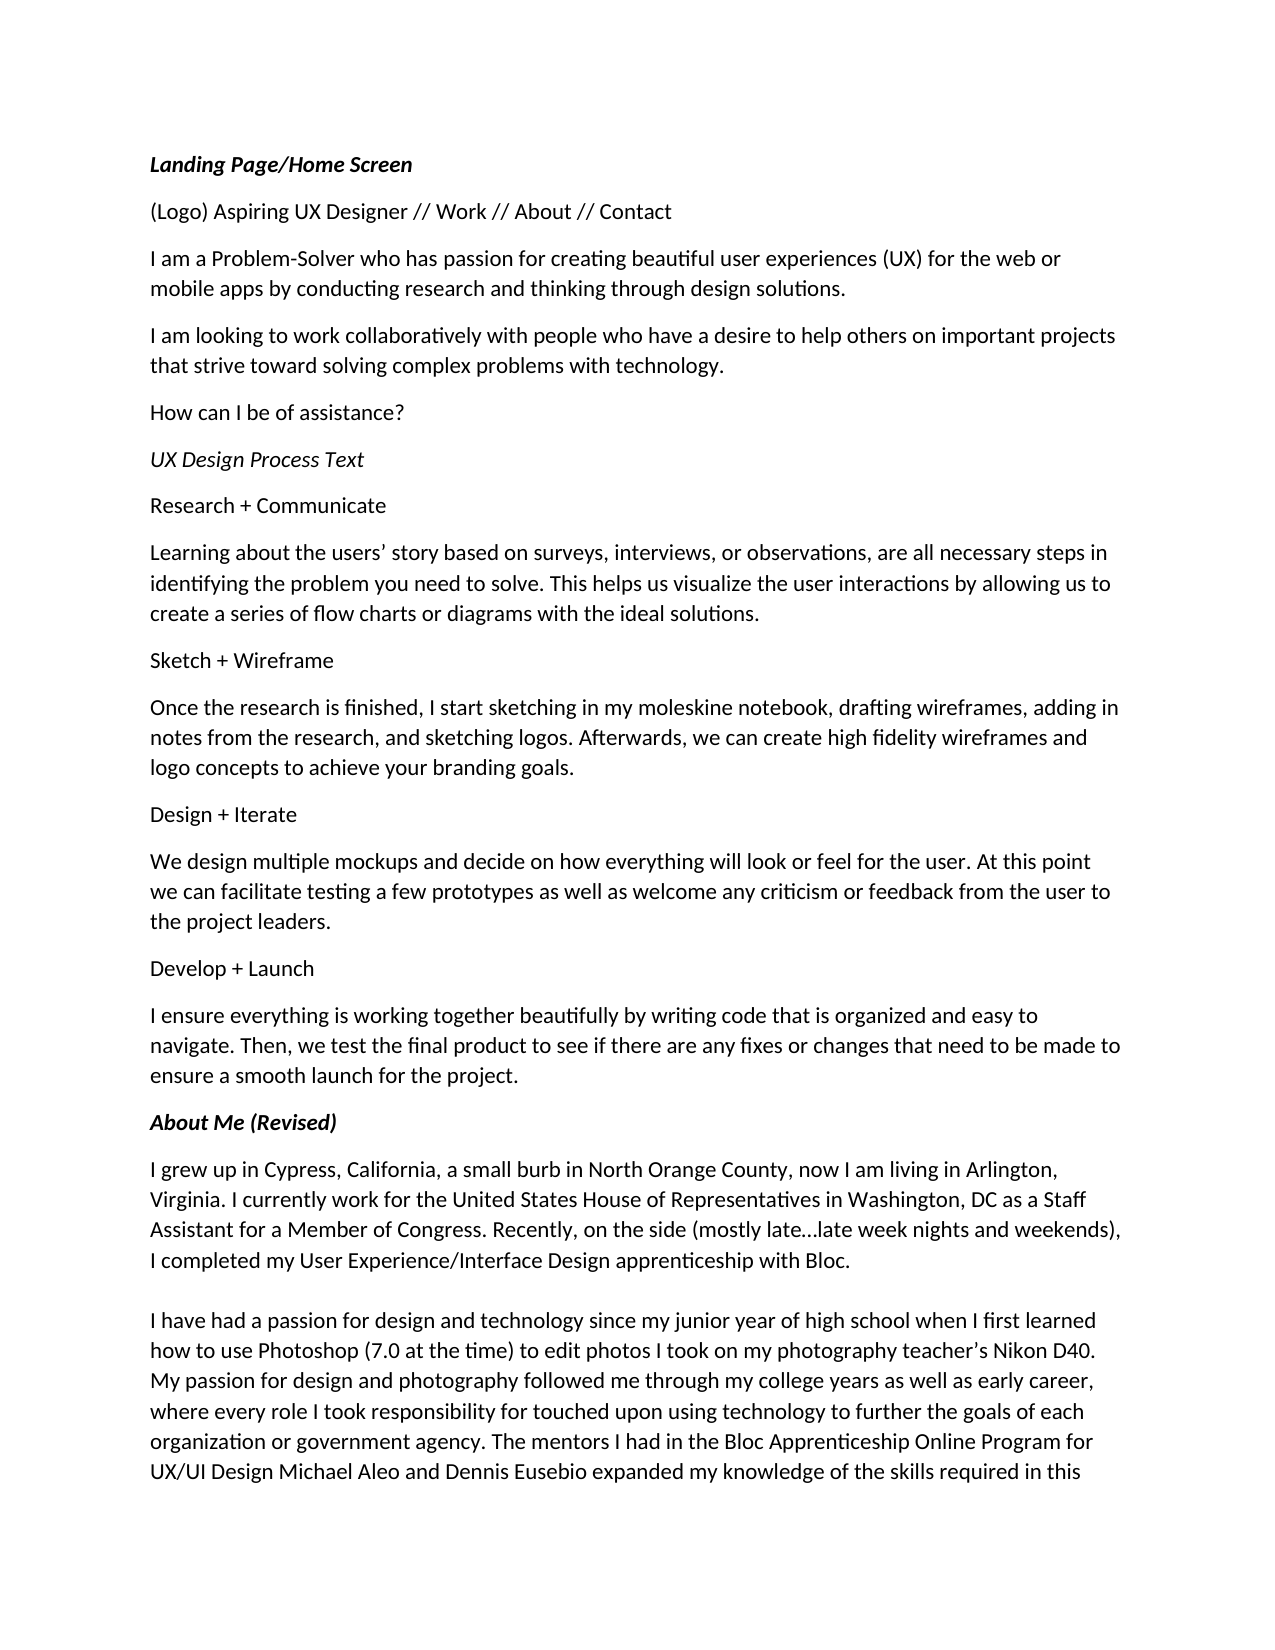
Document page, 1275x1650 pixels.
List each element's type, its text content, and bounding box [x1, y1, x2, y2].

text (Logo) Aspiring UX Designer // Work // About // Contact [150, 197, 1125, 225]
text I am looking to work collaboratively with people who have a desire to help others on important projects that strive toward solving complex problems with technology. [150, 321, 1125, 379]
text Learning about the users’ story based on surveys, interviews, or observations, are all necessary steps in identifying the problem you need to solve. This helps us visualize the user interactions by allowing us to create a series of flow charts or diagrams with the ideal solutions. [150, 538, 1125, 627]
text Sketch + Wireframe [150, 646, 1125, 674]
text How can I be of assistance? [150, 398, 1125, 426]
text Develop + Launch [150, 954, 1125, 982]
text We design multiple mockups and decide on how everything will look or feel for the user. At this point we can facilitate testing a few prototypes as well as welcome any criticism or feedback from the user to the project leaders. [150, 847, 1125, 935]
text UX Design Process Text [150, 445, 1125, 473]
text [150, 1155, 1125, 1485]
text Design + Iterate [150, 800, 1125, 828]
text I ensure everything is working together beautifully by writing code that is organized and easy to navigate. Then, we test the final product to see if there are any fixes or changes that need to be made to ensure a smooth launch for the project. [150, 1001, 1125, 1089]
text I am a Problem-Solver who has passion for creating beautiful user experiences (UX) for the web or mobile apps by conducting research and thinking through design solutions. [150, 244, 1125, 302]
text About Me (Revised) [150, 1108, 1125, 1136]
text Landing Page/Home Screen [150, 150, 1125, 178]
text Research + Communicate [150, 492, 1125, 520]
text Once the research is finished, I start sketching in my moleskine notebook, drafting wireframes, adding in notes from the research, and sketching logos. Afterwards, we can create high fidelity wireframes and logo concepts to achieve your branding goals. [150, 693, 1125, 781]
